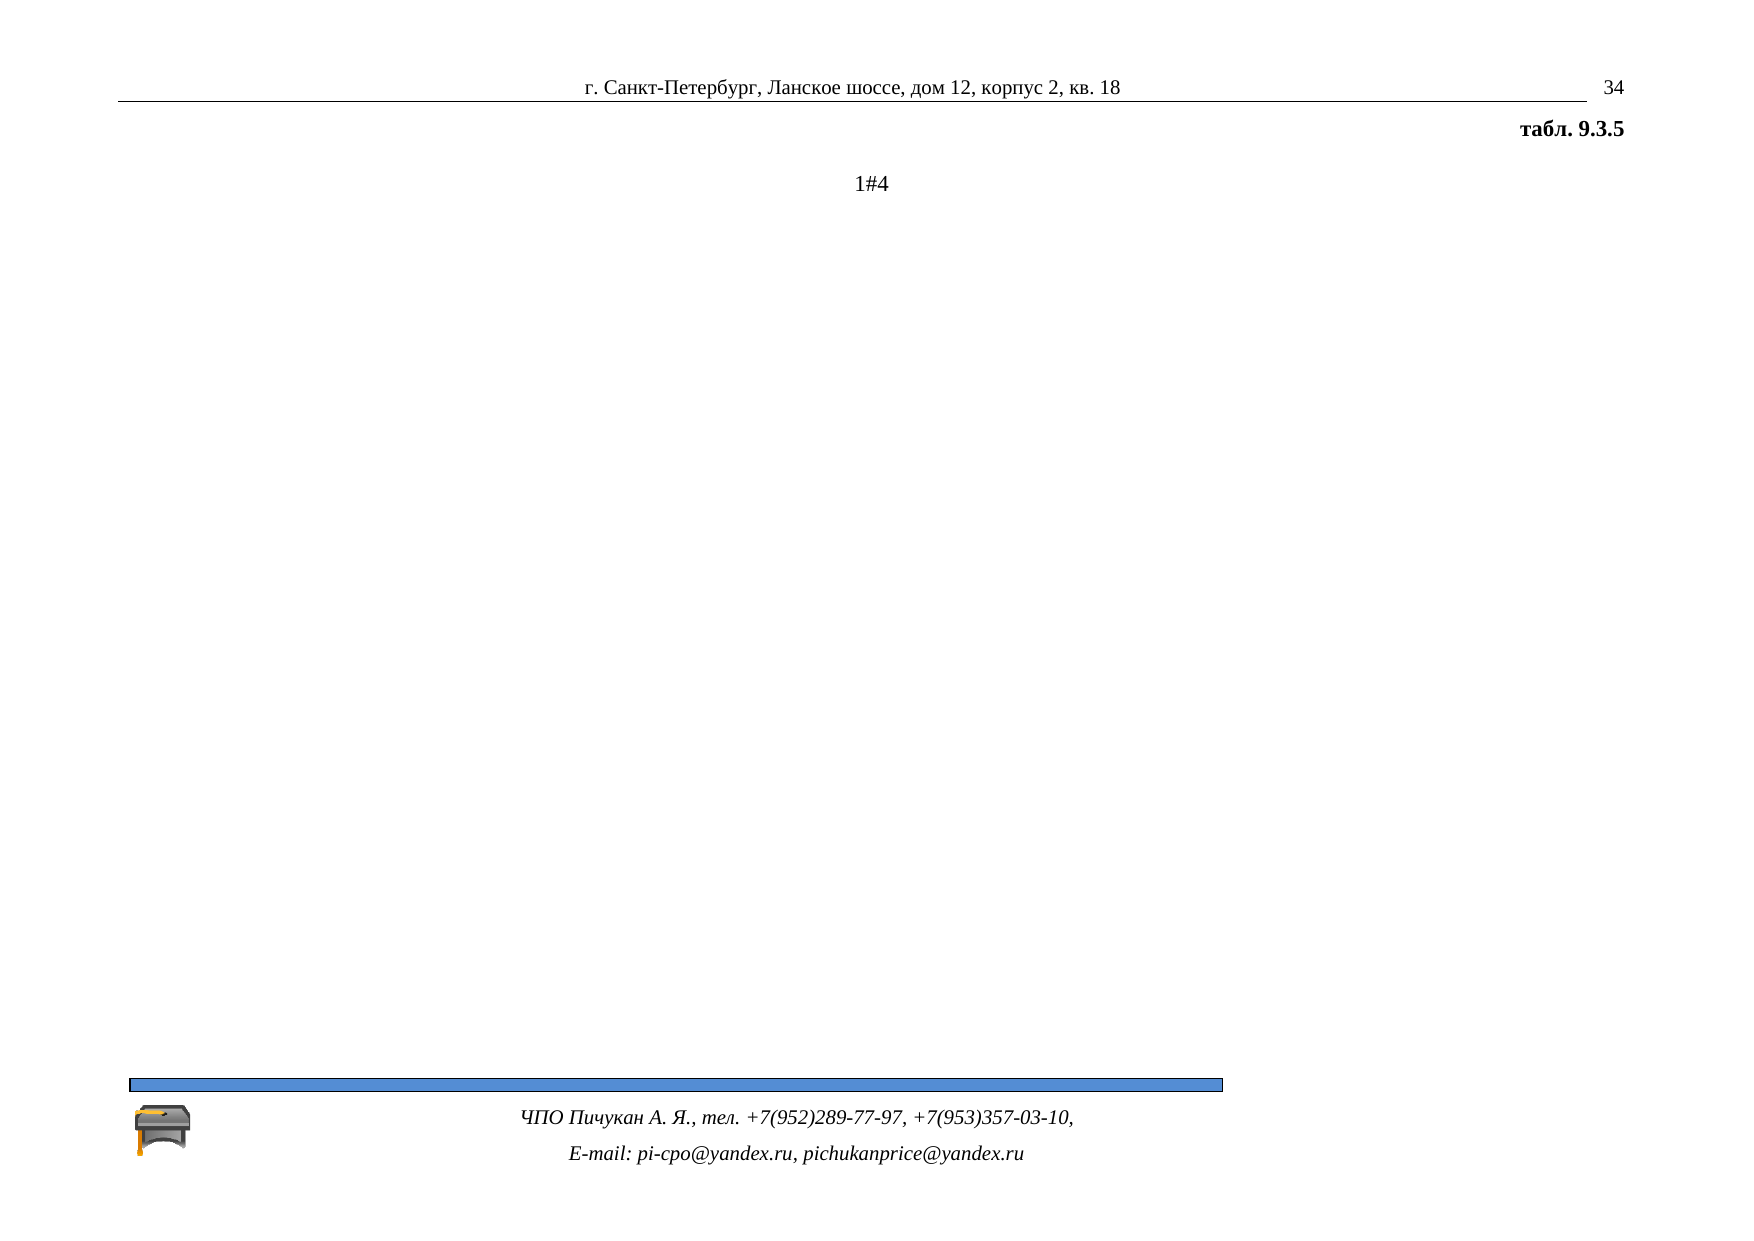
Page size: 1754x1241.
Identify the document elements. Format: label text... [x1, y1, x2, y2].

text 1#4 [118, 170, 1624, 197]
text табл. 9.3.5 [118, 115, 1624, 141]
picture [133, 1101, 190, 1158]
